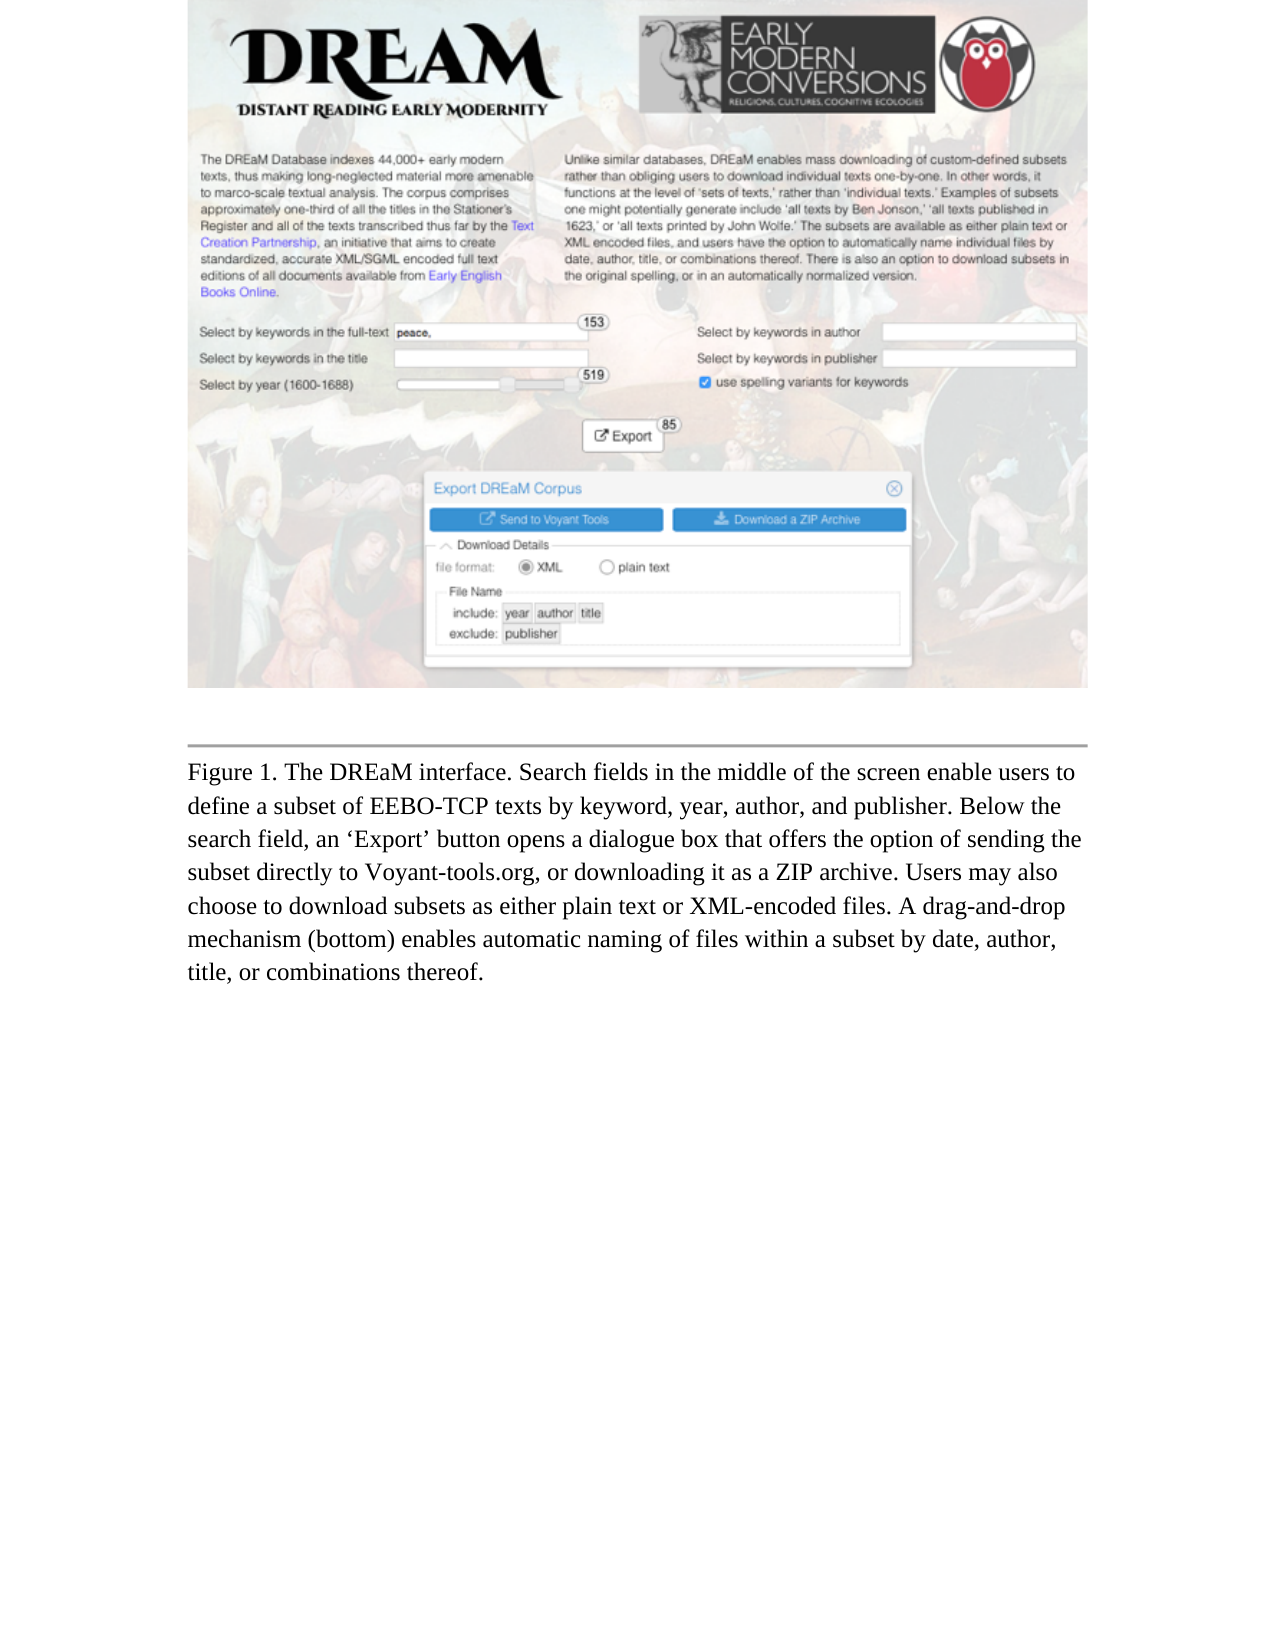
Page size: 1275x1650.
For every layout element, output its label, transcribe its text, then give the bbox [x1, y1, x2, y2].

text Figure 1. The DREaM interface. Search fields in the middle of the screen enable users to define a subset of EEBO-TCP texts by keyword, year, author, and publisher. Below the search field, an ‘Export’ button opens a dialogue box that offers the option of sending the subset directly to Voyant-tools.org, or downloading it as a ZIP archive. Users may also choose to download subsets as either plain text or XML-encoded files. A drag-and-drop mechanism (bottom) enables automatic naming of files within a subset by date, author, title, or combinations thereof. [187, 754, 1087, 987]
